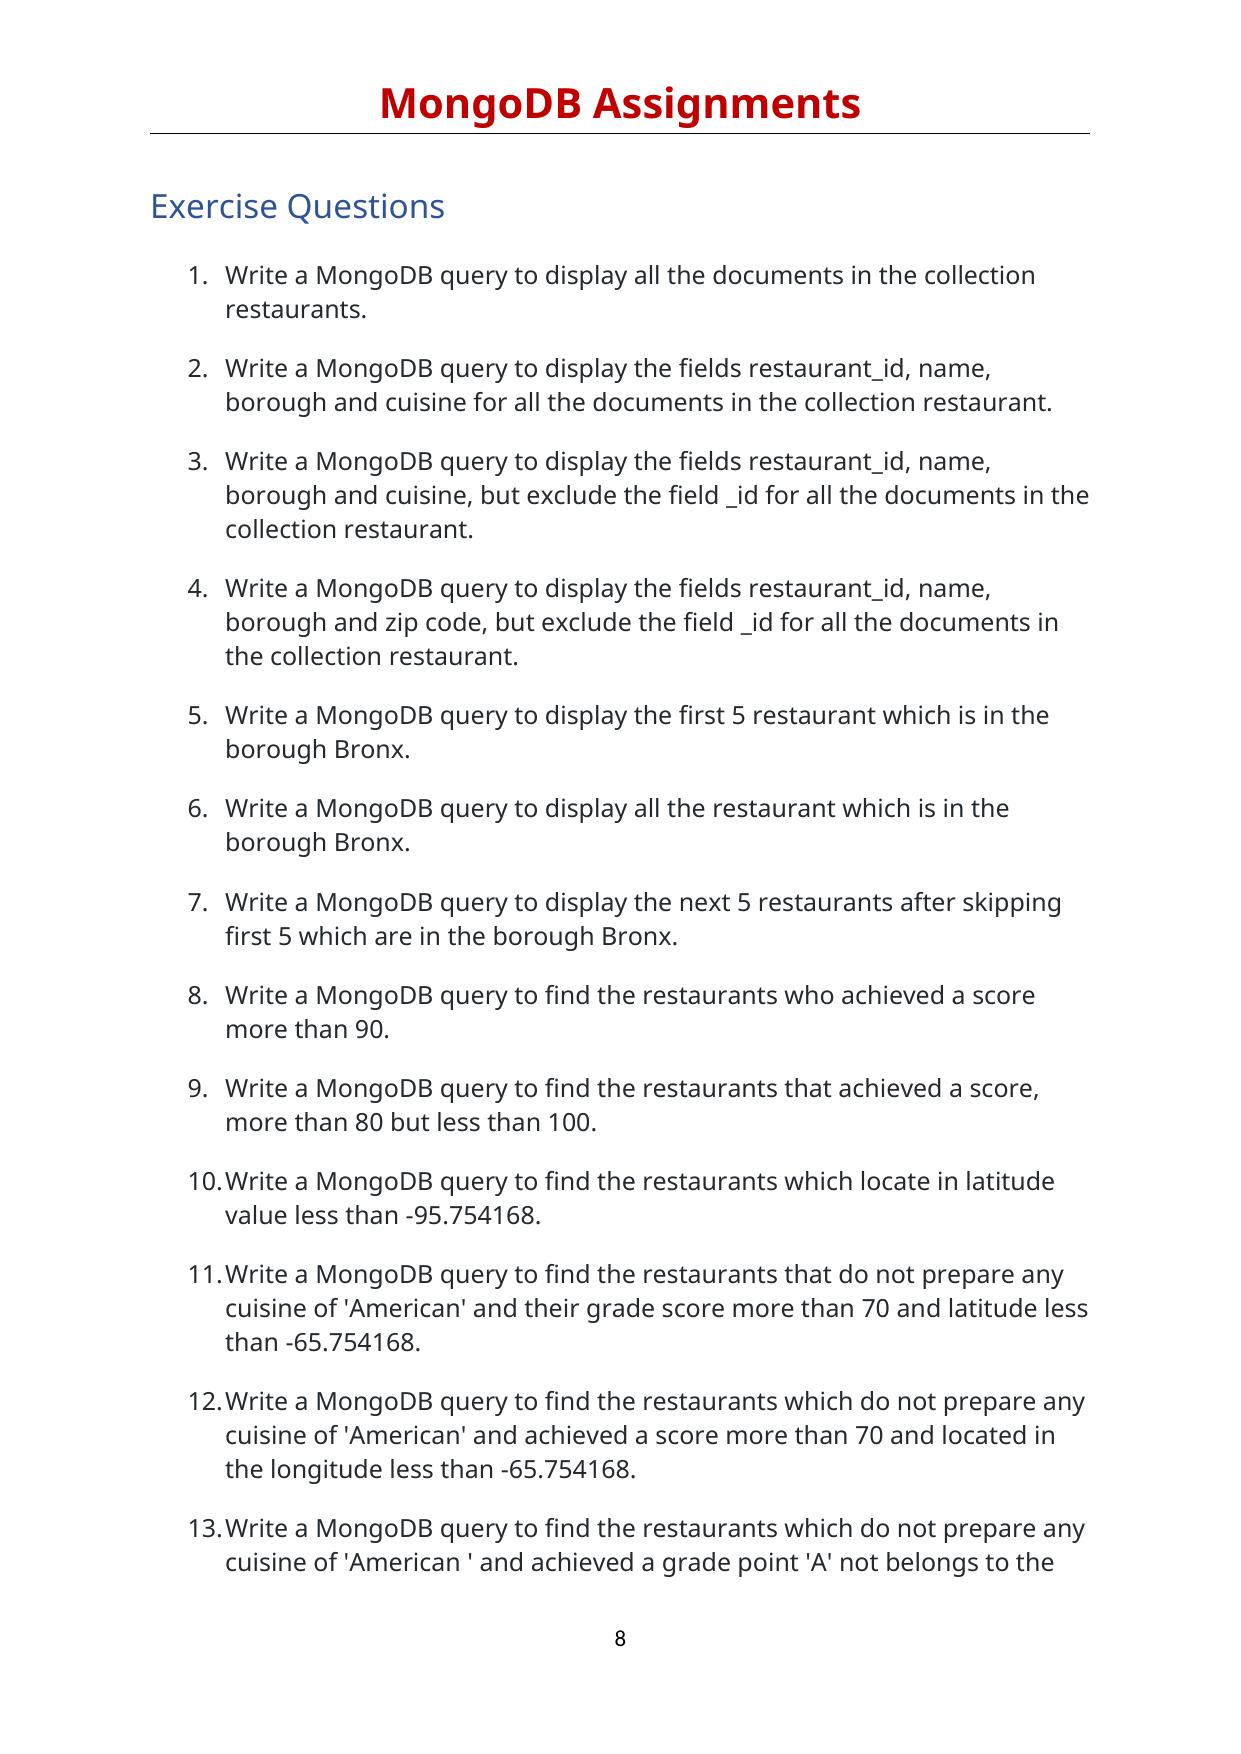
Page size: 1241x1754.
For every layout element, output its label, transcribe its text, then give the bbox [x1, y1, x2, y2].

list Write a MongoDB query to find the restaurants who achieved a score more than 90. [187, 977, 1090, 1045]
list Write a MongoDB query to find the restaurants which locate in latitude value less than -95.754168. [187, 1163, 1090, 1232]
list Write a MongoDB query to find the restaurants that achieved a score, more than 80 but less than 100. [187, 1070, 1090, 1138]
list Write a MongoDB query to display all the restaurant which is in the borough Bronx. [187, 791, 1090, 859]
list Write a MongoDB query to display the first 5 restaurant which is in the borough Bronx. [187, 698, 1090, 766]
list Write a MongoDB query to display the next 5 restaurants after skipping first 5 which are in the borough Bronx. [187, 884, 1090, 952]
list Write a MongoDB query to find the restaurants that do not prepare any cuisine of 'American' and their grade score more than 70 and latitude less than -65.754168. [187, 1257, 1090, 1359]
list Write a MongoDB query to display the fields restaurant_id, name, borough and cuisine for all the documents in the collection restaurant. [187, 350, 1090, 418]
list Write a MongoDB query to display the fields restaurant_id, name, borough and zip code, but exclude the field _id for all the documents in the collection restaurant. [187, 571, 1090, 673]
subtitle Exercise Questions [150, 183, 1090, 229]
list Write a MongoDB query to display the fields restaurant_id, name, borough and cuisine, but exclude the field _id for all the documents in the collection restaurant. [187, 443, 1090, 546]
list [187, 1511, 1090, 1579]
list Write a MongoDB query to find the restaurants which do not prepare any cuisine of 'American' and achieved a score more than 70 and located in the longitude less than -65.754168. [187, 1384, 1090, 1486]
list Write a MongoDB query to display all the documents in the collection restaurants. [187, 257, 1090, 325]
